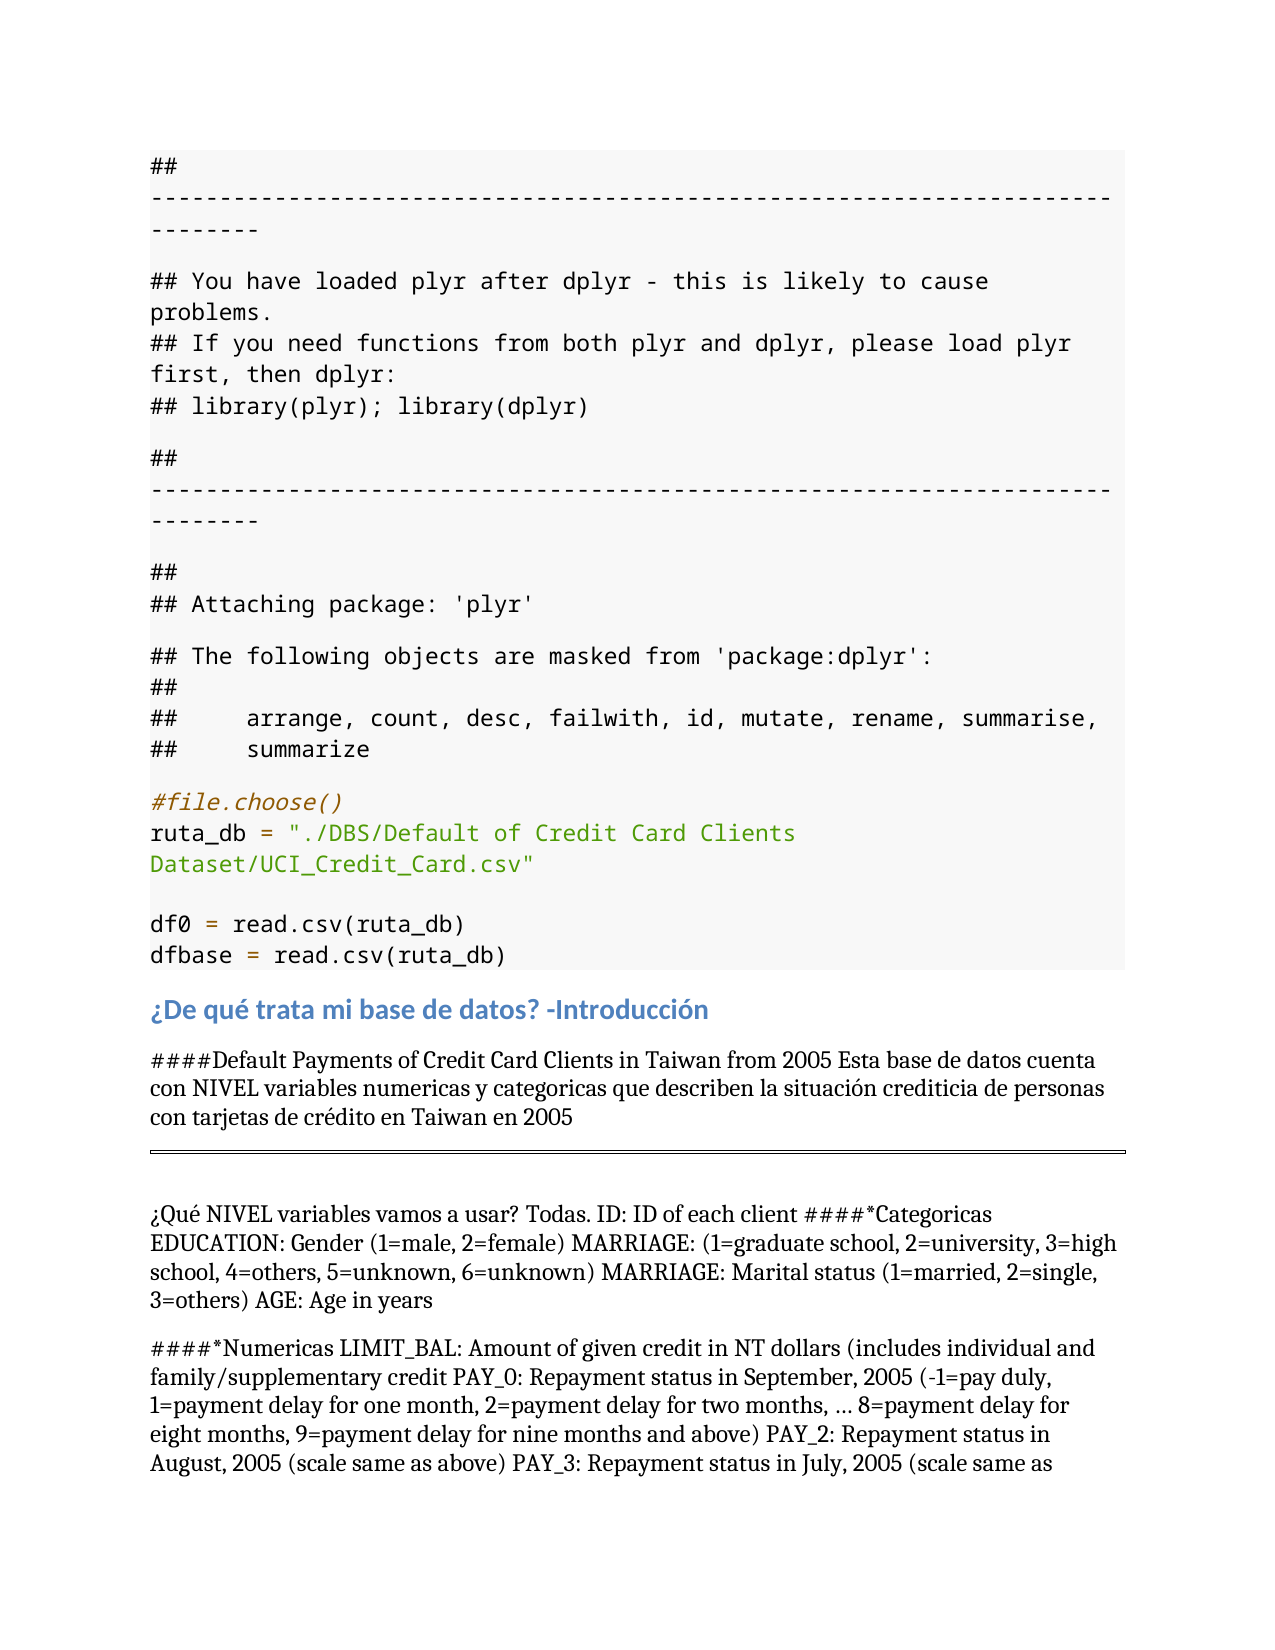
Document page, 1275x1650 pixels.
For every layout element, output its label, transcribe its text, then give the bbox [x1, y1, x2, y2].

text ## ------------------------------------------------------------------------------ [150, 442, 1125, 535]
text ## ## Attaching package: 'plyr' [150, 556, 1125, 619]
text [150, 1334, 1125, 1478]
text #file.choose() ruta_db = "./DBS/Default of Credit Card Clients Dataset/UCI_Credit_Card.csv" df0 = read.csv(ruta_db) dfbase = read.csv(ruta_db) [150, 785, 1125, 970]
subtitle ¿De qué trata mi base de datos? -Introducción [150, 991, 1125, 1027]
text ####Default Payments of Credit Card Clients in Taiwan from 2005 Esta base de datos cuenta con NIVEL variables numericas y categoricas que describen la situación crediticia de personas con tarjetas de crédito en Taiwan en 2005 [150, 1046, 1125, 1132]
text ## You have loaded plyr after dplyr - this is likely to cause problems. ## If you need functions from both plyr and dplyr, please load plyr first, then dplyr: ## library(plyr); library(dplyr) [150, 264, 1125, 421]
text ## The following objects are masked from 'package:dplyr': ## ## arrange, count, desc, failwith, id, mutate, rename, summarise, ## summarize [150, 639, 1125, 764]
text ¿Qué NIVEL variables vamos a usar? Todas. ID: ID of each client ####*Categoricas EDUCATION: Gender (1=male, 2=female) MARRIAGE: (1=graduate school, 2=university, 3=high school, 4=others, 5=unknown, 6=unknown) MARRIAGE: Marital status (1=married, 2=single, 3=others) AGE: Age in years [150, 1200, 1125, 1315]
text ## ------------------------------------------------------------------------------ [150, 150, 1125, 244]
